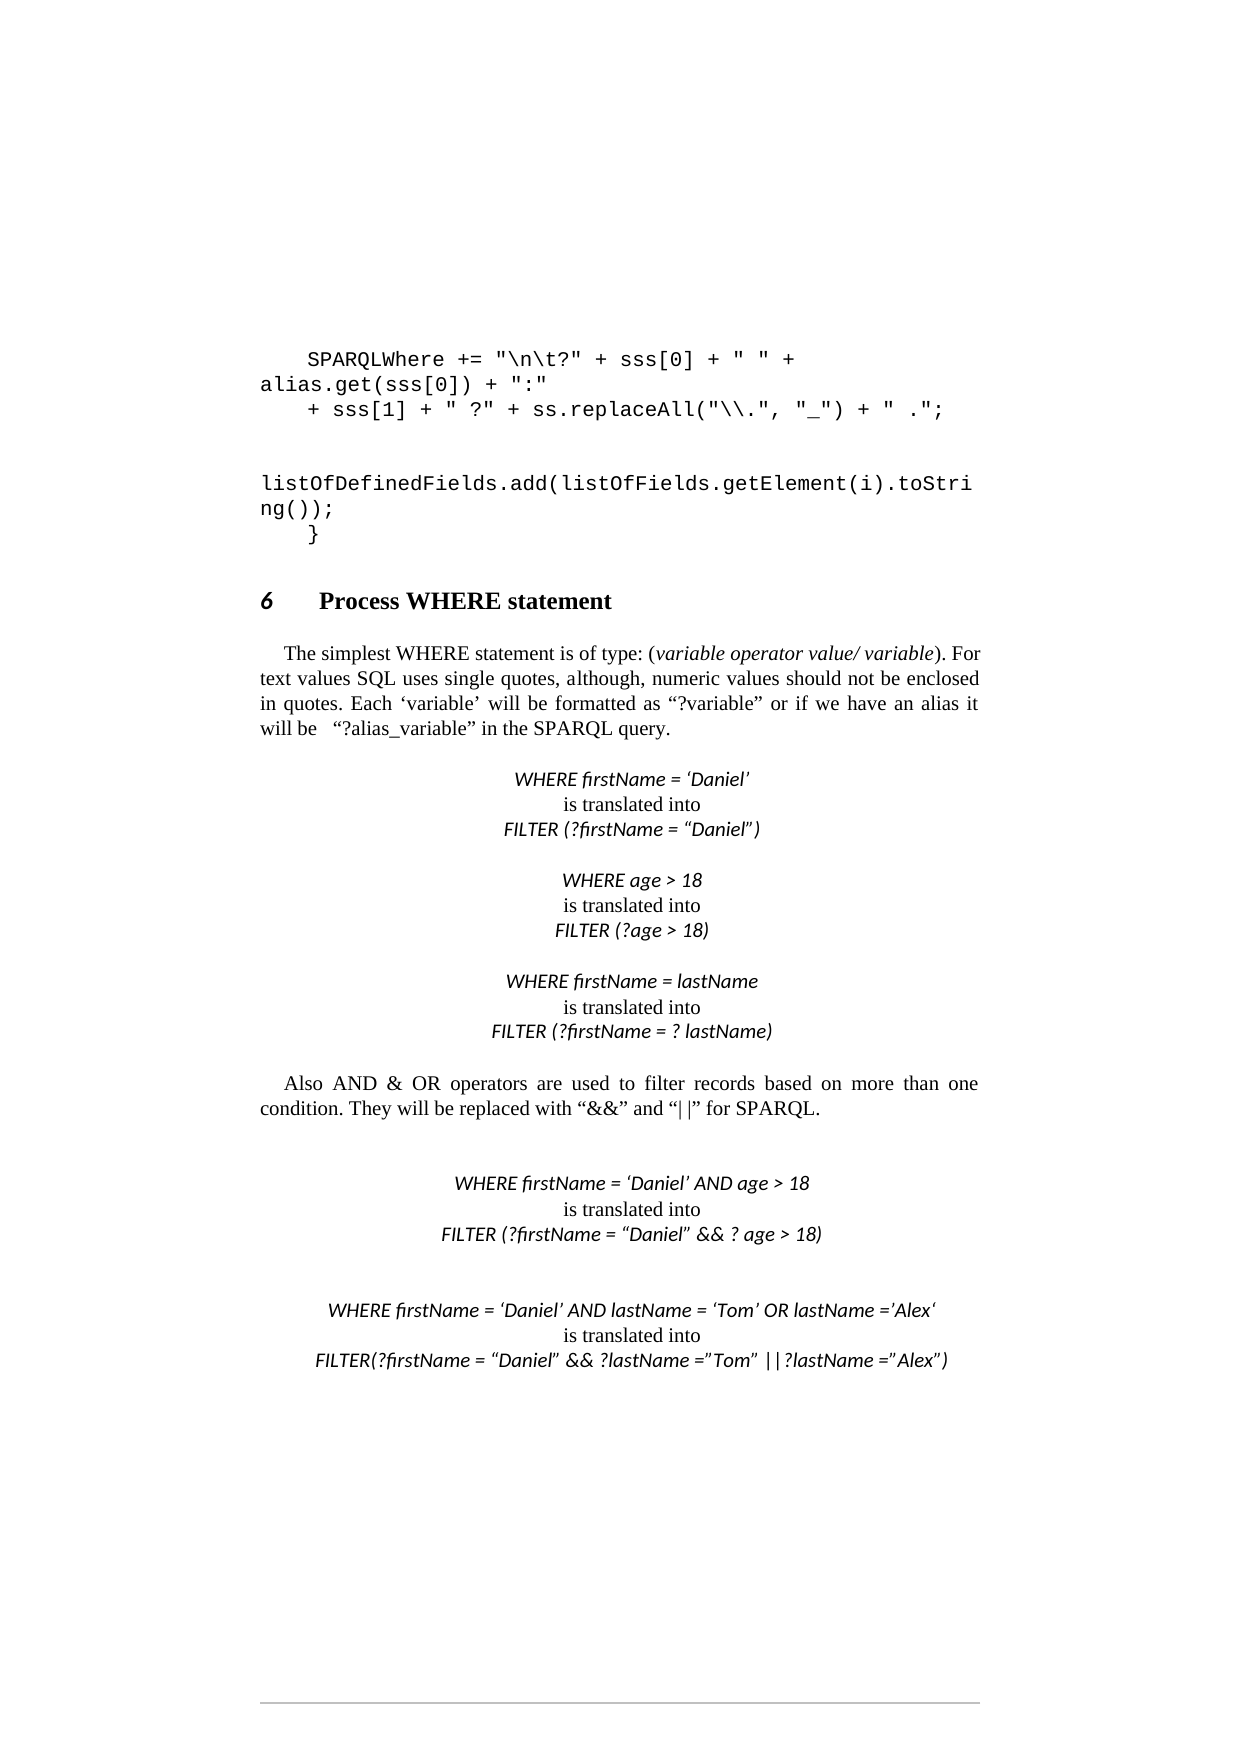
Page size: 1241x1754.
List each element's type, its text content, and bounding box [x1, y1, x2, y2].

subtitle Process WHERE statement [260, 584, 980, 615]
text WHERE firstName = ‘Daniel’ AND age > 18 [260, 1170, 980, 1196]
text is translated into [260, 791, 980, 816]
text } [260, 522, 980, 547]
text is translated into [260, 892, 980, 917]
text SPARQLWhere += "\n\t?" + sss[0] + " " + alias.get(sss[0]) + ":" [260, 348, 980, 398]
text is translated into [260, 994, 980, 1019]
text WHERE firstName = ‘Daniel’ AND lastName = ‘Tom’ OR lastName =’Alex‘ [260, 1297, 980, 1322]
text The simplest WHERE statement is of type: (variable operator value/ variable). For text values SQL uses single quotes, although, numeric values should not be enclosed in quotes. Each ‘variable’ will be formatted as “?variable” or if we have an alias it will be “?alias_variable” in the SPARQL query. [260, 640, 980, 740]
text is translated into [260, 1196, 980, 1221]
text WHERE firstName = ‘Daniel’ [260, 766, 980, 791]
text FILTER (?firstName = “Daniel” && ? age > 18) [260, 1221, 980, 1246]
text FILTER (?firstName = ? lastName) [260, 1019, 980, 1044]
text FILTER (?age > 18) [260, 917, 980, 943]
text WHERE firstName = lastName [260, 968, 980, 994]
text is translated into [260, 1322, 980, 1347]
text listOfDefinedFields.add(listOfFields.getElement(i).toString()); [260, 423, 980, 522]
text WHERE age > 18 [260, 867, 980, 892]
text Also AND & OR operators are used to filter records based on more than one condition. They will be replaced with “&&” and “| |” for SPARQL. [260, 1069, 980, 1119]
text FILTER(?firstName = “Daniel” && ?lastName =”Tom” ||?lastName =”Alex”) [260, 1347, 980, 1373]
text FILTER (?firstName = “Daniel”) [260, 816, 980, 842]
text + sss[1] + " ?" + ss.replaceAll("\\.", "_") + " ."; [260, 398, 980, 423]
